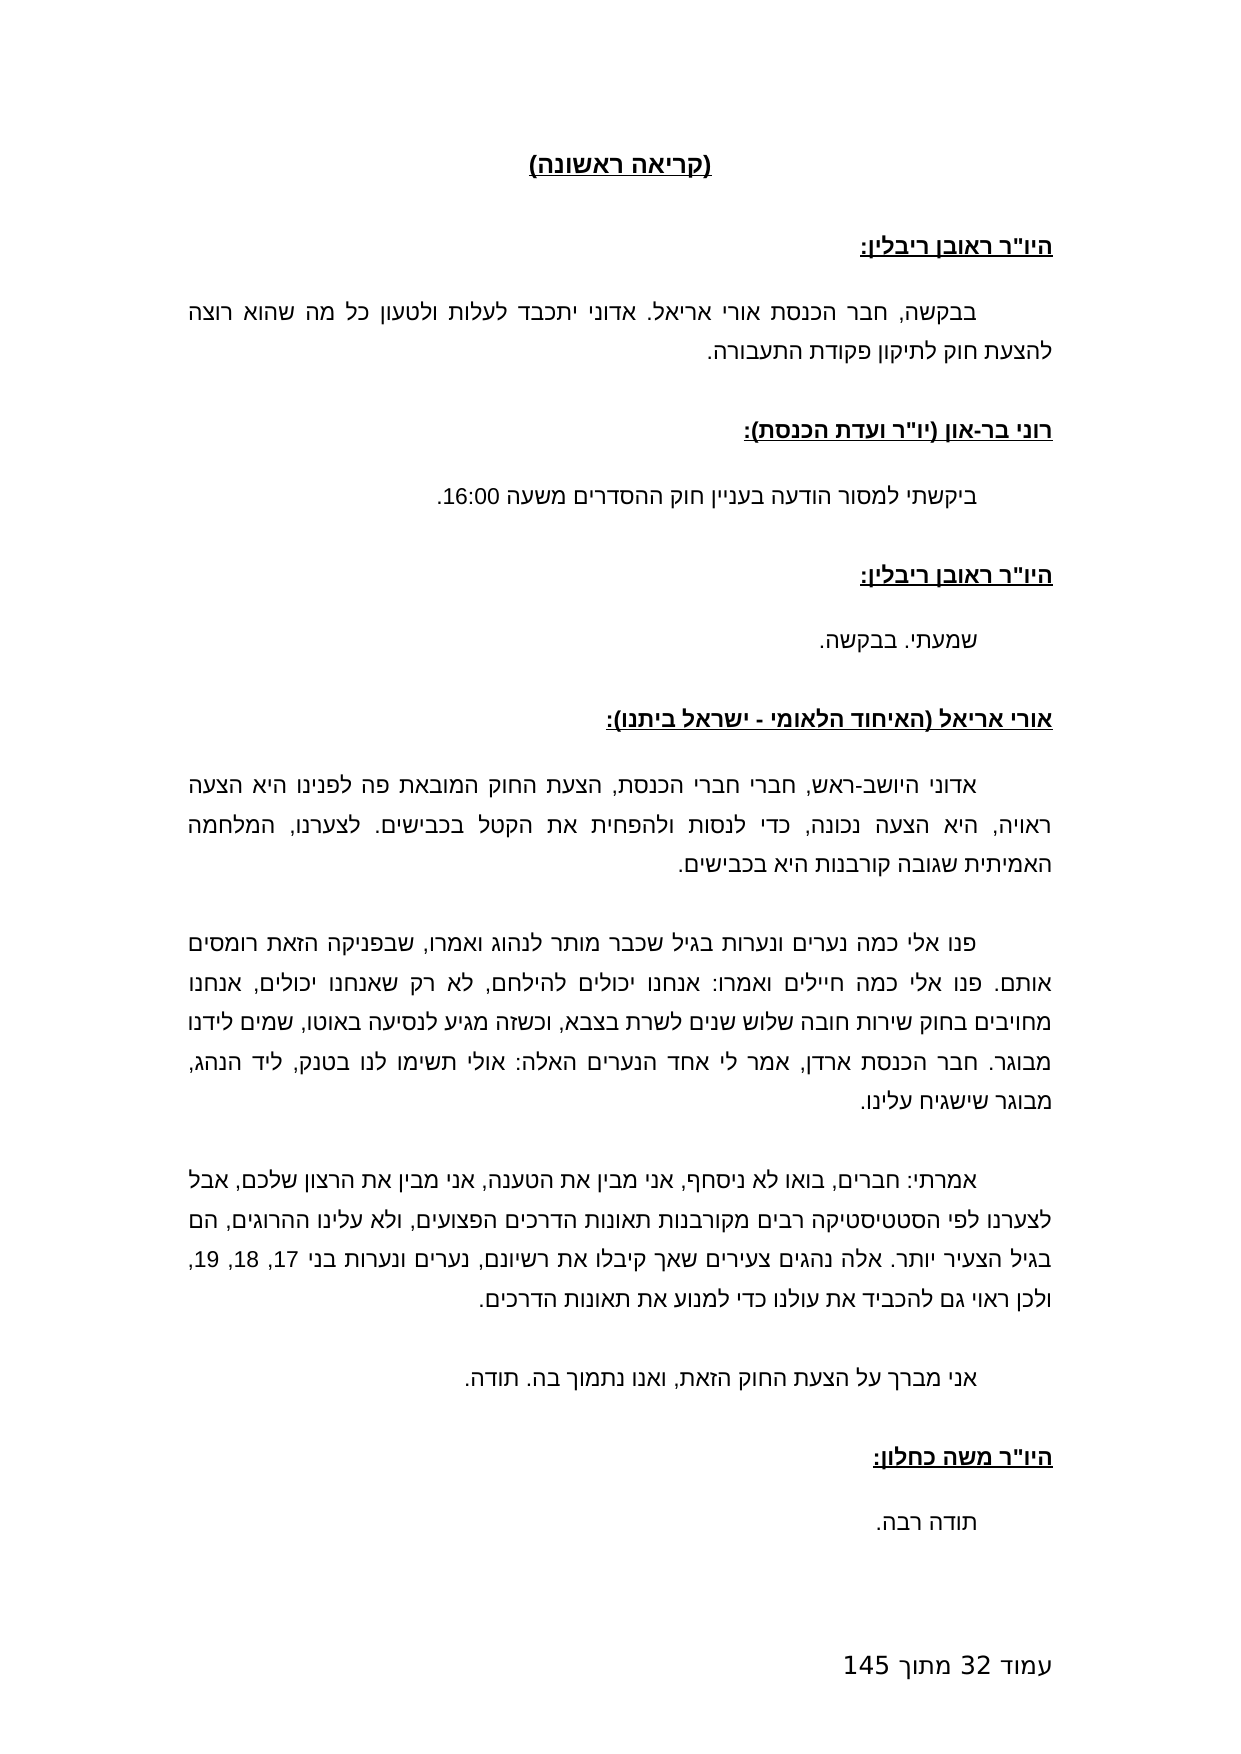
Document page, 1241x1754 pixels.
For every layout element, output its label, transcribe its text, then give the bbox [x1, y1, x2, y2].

text ביקשתי למסור הודעה בעניין חוק ההסדרים משעה 16:00. [187, 483, 1053, 509]
text אני מברך על הצעת החוק הזאת, ואנו נתמוך בה. תודה. [187, 1364, 1053, 1391]
text היו"ר ראובן ריבלין: [187, 562, 1053, 588]
text אורי אריאל (האיחוד הלאומי - ישראל ביתנו): [187, 706, 1053, 733]
text רוני בר-און (יו"ר ועדת הכנסת): [187, 417, 1053, 443]
text פנו אלי כמה נערים ונערות בגיל שכבר מותר לנהוג ואמרו, שבפניקה הזאת רומסים אותם. פנו אלי כמה חיילים ואמרו: אנחנו יכולים להילחם, לא רק שאנחנו יכולים, אנחנו מחויבים בחוק שירות חובה שלוש שנים לשרת בצבא, וכשזה מגיע לנסיעה באוטו, שמים לידנו מבוגר. חבר הכנסת ארדן, אמר לי אחד הנערים האלה: אולי תשימו לנו בטנק, ליד הנהג, מבוגר שישגיח עלינו. [187, 930, 1053, 1114]
text שמעתי. בבקשה. [187, 627, 1053, 654]
text היו"ר ראובן ריבלין: [187, 233, 1053, 259]
text היו"ר משה כחלון: [187, 1443, 1053, 1470]
text (קריאה ראשונה) [187, 150, 1053, 179]
text אמרתי: חברים, בואו לא ניסחף, אני מבין את הטענה, אני מבין את הרצון שלכם, אבל לצערנו לפי הסטטיסטיקה רבים מקורבנות תאונות הדרכים הפצועים, ולא עלינו ההרוגים, הם בגיל הצעיר יותר. אלה נהגים צעירים שאך קיבלו את רשיונם, נערים ונערות בני 17, 18, 19, ולכן ראוי גם להכביד את עולנו כדי למנוע את תאונות הדרכים. [187, 1167, 1053, 1312]
text תודה רבה. [187, 1509, 1053, 1536]
text בבקשה, חבר הכנסת אורי אריאל. אדוני יתכבד לעלות ולטעון כל מה שהוא רוצה להצעת חוק לתיקון פקודת התעבורה. [187, 298, 1053, 364]
text אדוני היושב-ראש, חברי חברי הכנסת, הצעת החוק המובאת פה לפנינו היא הצעה ראויה, היא הצעה נכונה, כדי לנסות ולהפחית את הקטל בכבישים. לצערנו, המלחמה האמיתית שגובה קורבנות היא בכבישים. [187, 772, 1053, 878]
